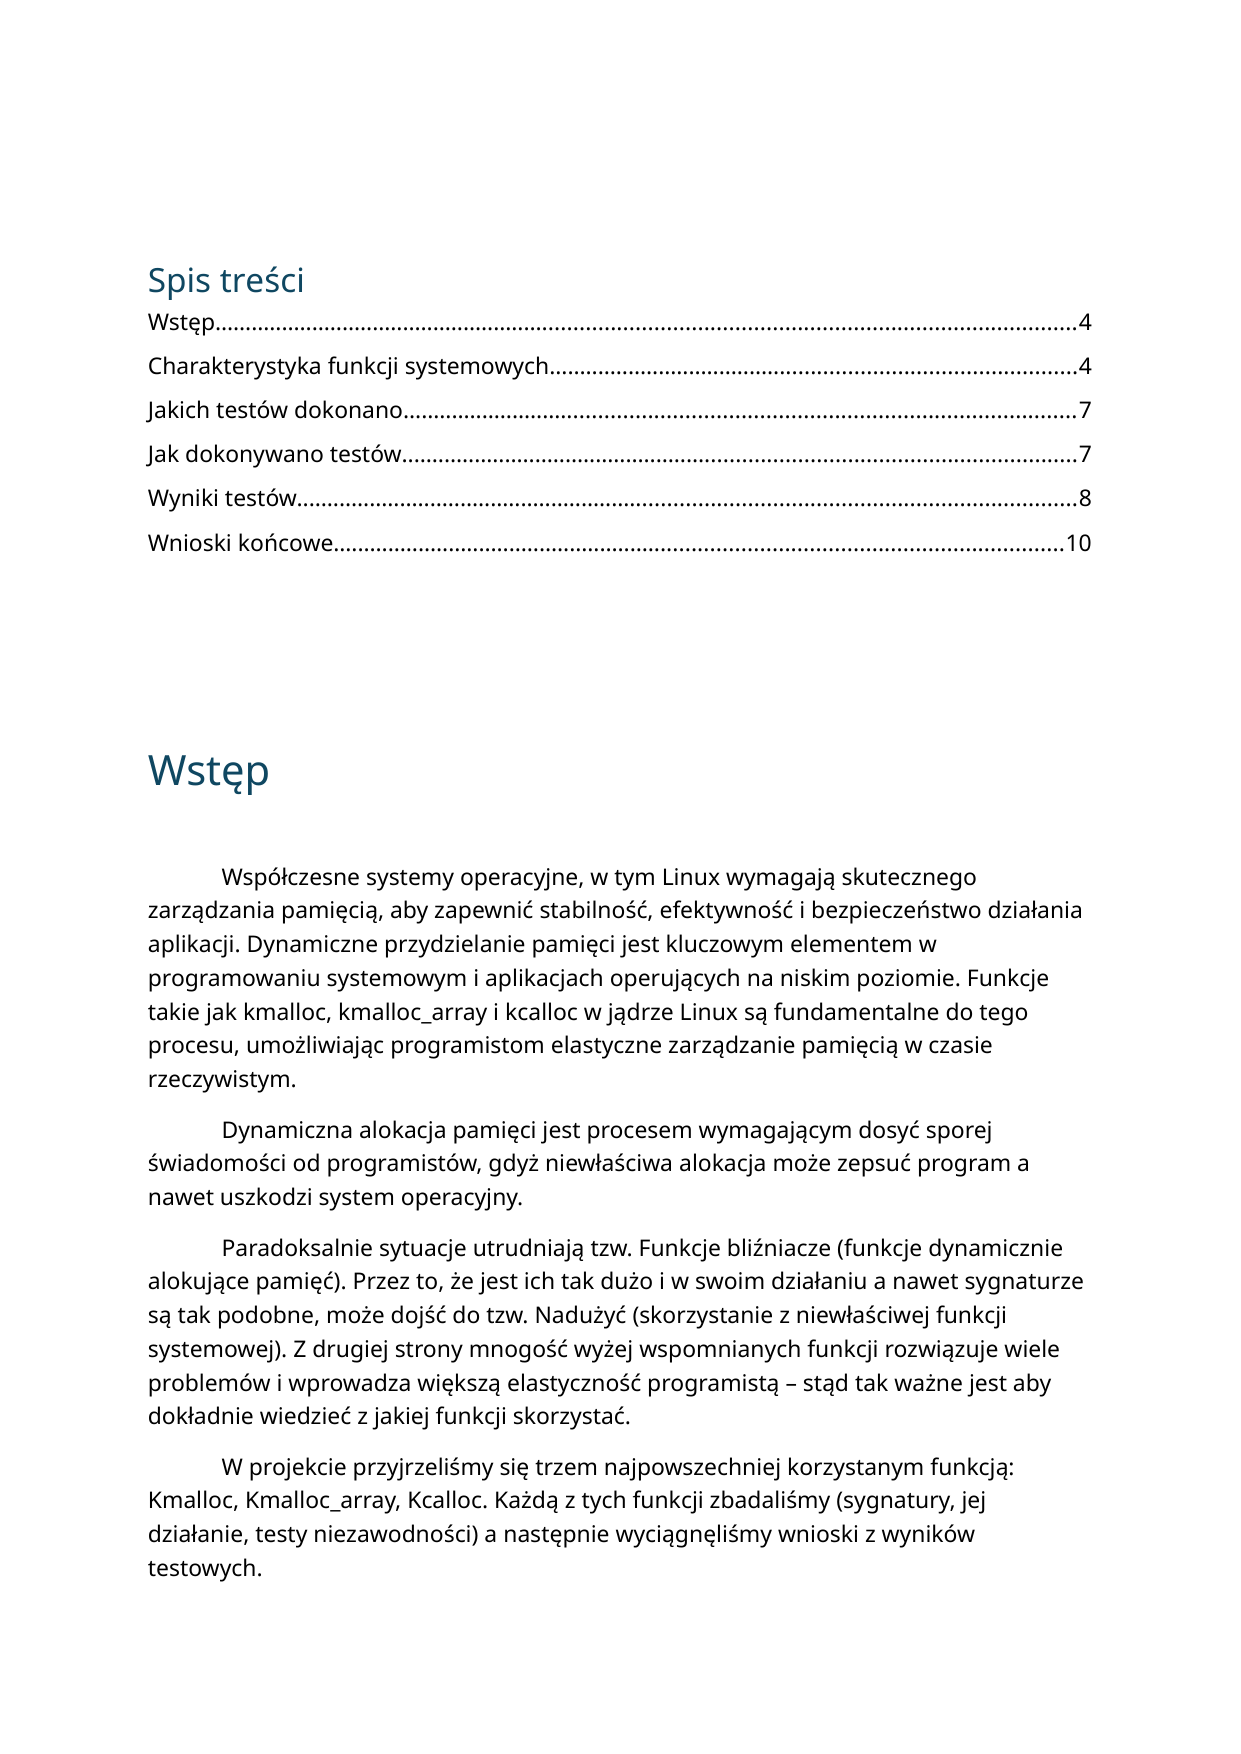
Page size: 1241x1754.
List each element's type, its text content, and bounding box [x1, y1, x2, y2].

text Współczesne systemy operacyjne, w tym Linux wymagają skutecznego zarządzania pamięcią, aby zapewnić stabilność, efektywność i bezpieczeństwo działania aplikacji. Dynamiczne przydzielanie pamięci jest kluczowym elementem w programowaniu systemowym i aplikacjach operujących na niskim poziomie. Funkcje takie jak kmalloc, kmalloc_array i kcalloc w jądrze Linux są fundamentalne do tego procesu, umożliwiając programistom elastyczne zarządzanie pamięcią w czasie rzeczywistym. [148, 861, 1093, 1094]
text Paradoksalnie sytuacje utrudniają tzw. Funkcje bliźniacze (funkcje dynamicznie alokujące pamięć). Przez to, że jest ich tak dużo i w swoim działaniu a nawet sygnaturze są tak podobne, może dojść do tzw. Nadużyć (skorzystanie z niewłaściwej funkcji systemowej). Z drugiej strony mnogość wyżej wspomnianych funkcji rozwiązuje wiele problemów i wprowadza większą elastyczność programistą – stąd tak ważne jest aby dokładnie wiedzieć z jakiej funkcji skorzystać. [148, 1232, 1093, 1432]
text W projekcie przyjrzeliśmy się trzem najpowszechniej korzystanym funkcją: Kmalloc, Kmalloc_array, Kcalloc. Każdą z tych funkcji zbadaliśmy (sygnatury, jej działanie, testy niezawodności) a następnie wyciągnęliśmy wnioski z wyników testowych. [148, 1451, 1093, 1583]
text Dynamiczna alokacja pamięci jest procesem wymagającym dosyć sporej świadomości od programistów, gdyż niewłaściwa alokacja może zepsuć program a nawet uszkodzi system operacyjny. [148, 1114, 1093, 1212]
subtitle Wstęp [148, 741, 1093, 797]
